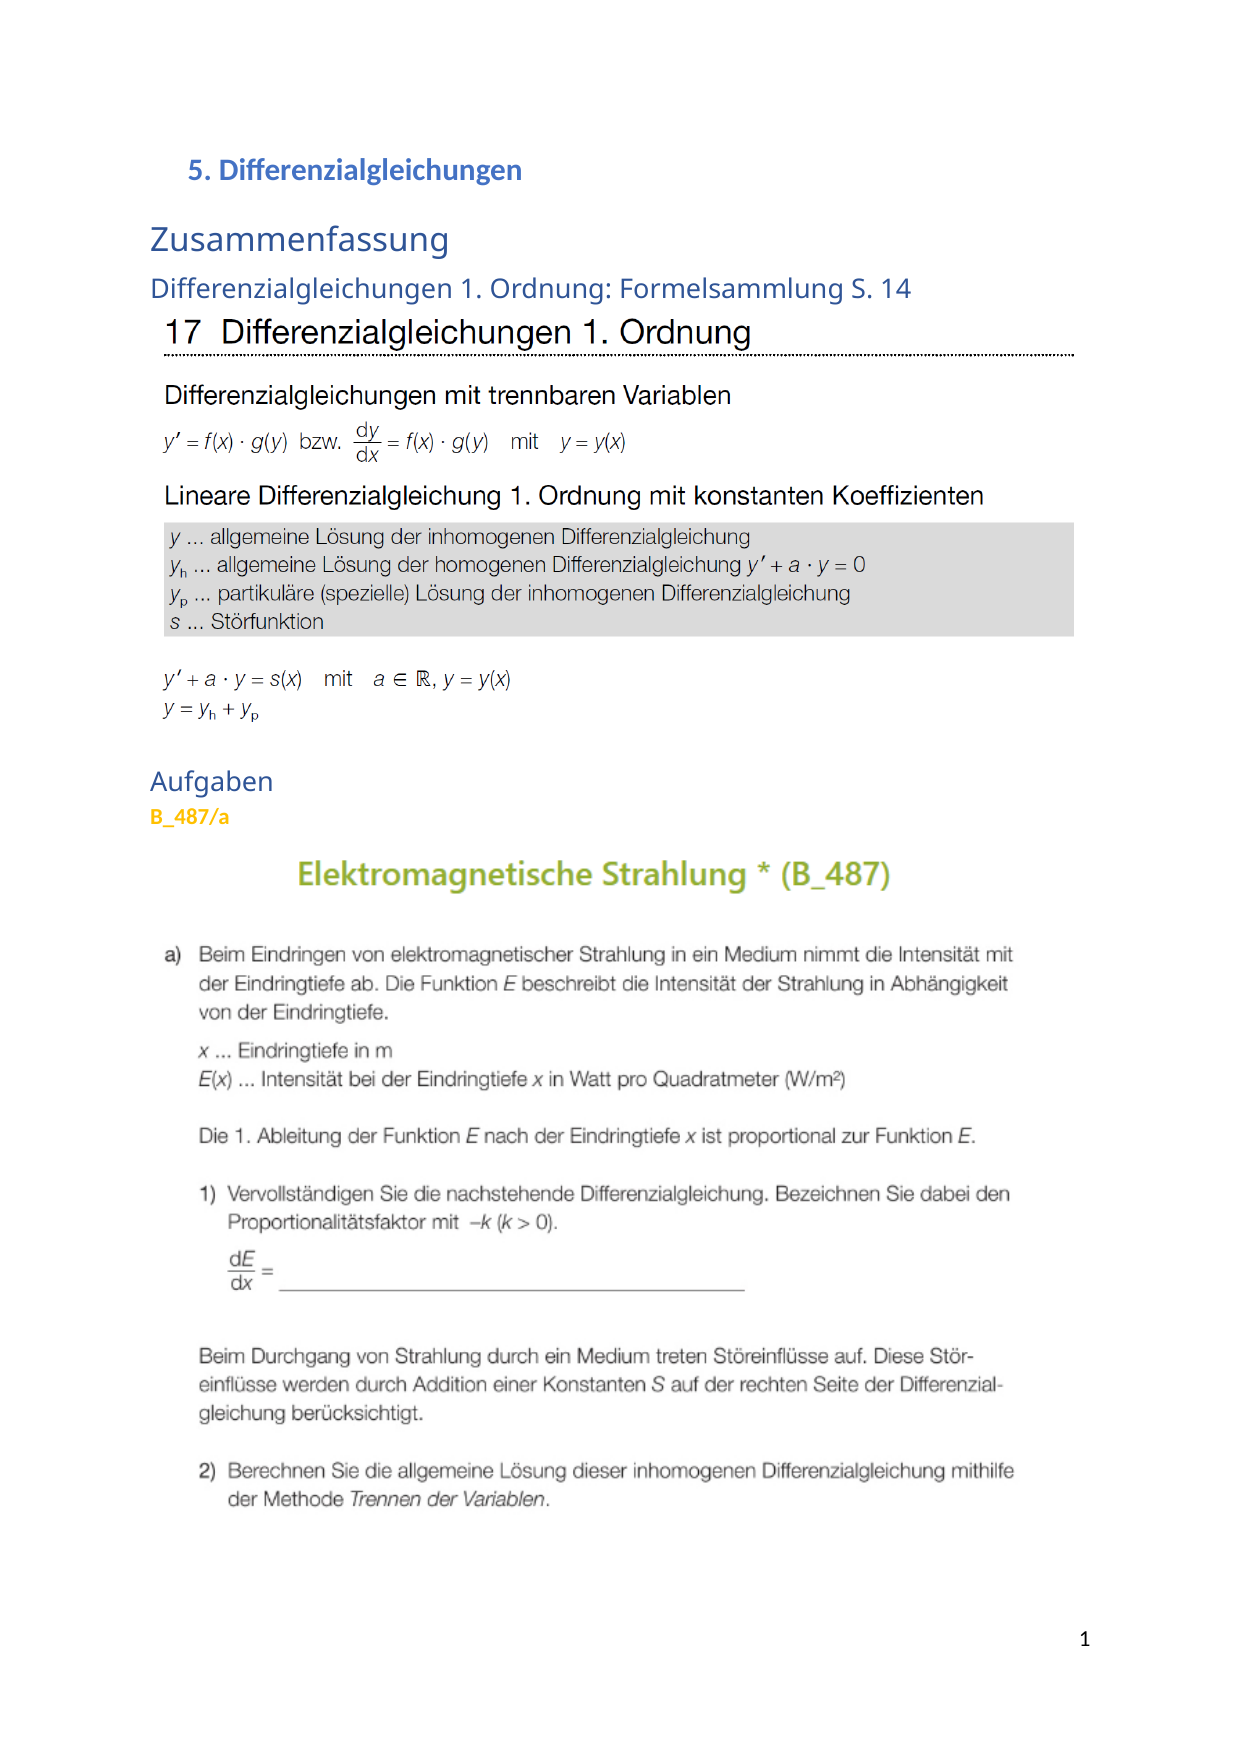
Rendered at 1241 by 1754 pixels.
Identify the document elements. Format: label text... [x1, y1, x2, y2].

list 5. Differenzialgleichungen [187, 150, 1090, 188]
text B_487/a [150, 802, 1090, 830]
subtitle Aufgaben [150, 762, 1090, 799]
picture [150, 309, 1091, 744]
subtitle Zusammenfassung [150, 216, 1090, 262]
picture [150, 848, 1091, 1527]
subtitle Differenzialgleichungen 1. Ordnung: Formelsammlung S. 14 [150, 269, 1090, 306]
